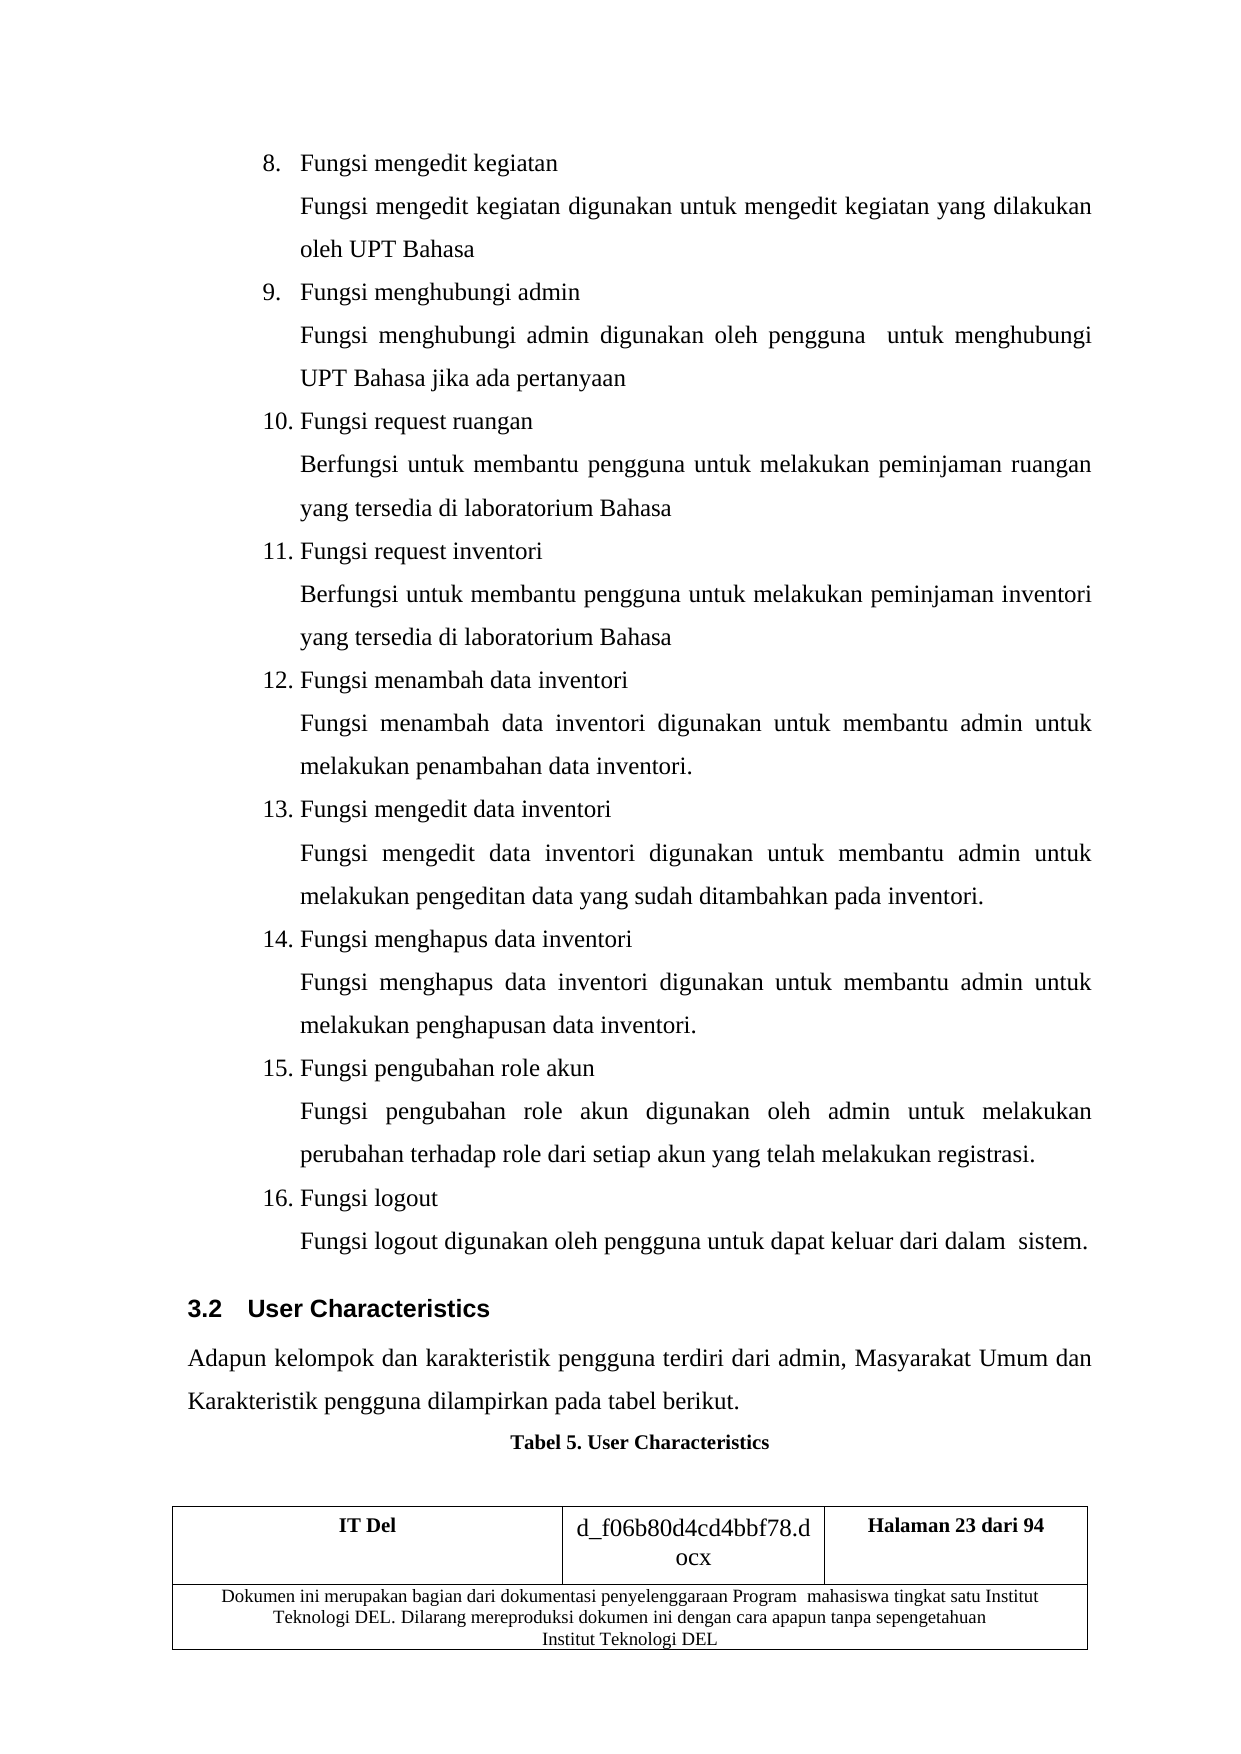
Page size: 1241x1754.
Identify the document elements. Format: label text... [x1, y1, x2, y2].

text Adapun kelompok dan karakteristik pengguna terdiri dari admin, Masyarakat Umum dan Karakteristik pengguna dilampirkan pada tabel berikut. [187, 1343, 1092, 1415]
text Tabel 5. User Characteristics [187, 1429, 1092, 1454]
text Fungsi menghapus data inventori digunakan untuk membantu admin untuk melakukan penghapusan data inventori. [300, 967, 1092, 1039]
list Fungsi menambah data inventori [262, 665, 1092, 694]
list Fungsi menghapus data inventori [262, 924, 1092, 953]
list Fungsi menghubungi admin [262, 277, 1092, 306]
text Fungsi logout digunakan oleh pengguna untuk dapat keluar dari dalam sistem. [300, 1226, 1092, 1254]
text Berfungsi untuk membantu pengguna untuk melakukan peminjaman ruangan yang tersedia di laboratorium Bahasa [300, 449, 1092, 521]
list Fungsi request inventori [262, 536, 1092, 564]
subtitle User Characteristics [187, 1294, 1092, 1323]
text Fungsi mengedit kegiatan digunakan untuk mengedit kegiatan yang dilakukan oleh UPT Bahasa [300, 191, 1092, 263]
list Fungsi mengedit kegiatan [262, 148, 1092, 176]
text Fungsi menambah data inventori digunakan untuk membantu admin untuk melakukan penambahan data inventori. [300, 708, 1092, 780]
list Fungsi pengubahan role akun [262, 1053, 1092, 1082]
text Fungsi pengubahan role akun digunakan oleh admin untuk melakukan perubahan terhadap role dari setiap akun yang telah melakukan registrasi. [300, 1096, 1092, 1168]
text Fungsi mengedit data inventori digunakan untuk membantu admin untuk melakukan pengeditan data yang sudah ditambahkan pada inventori. [300, 838, 1092, 909]
text Berfungsi untuk membantu pengguna untuk melakukan peminjaman inventori yang tersedia di laboratorium Bahasa [300, 579, 1092, 651]
list Fungsi logout [262, 1183, 1092, 1211]
list Fungsi mengedit data inventori [262, 794, 1092, 823]
text Fungsi menghubungi admin digunakan oleh pengguna untuk menghubungi UPT Bahasa jika ada pertanyaan [300, 320, 1092, 392]
list Fungsi request ruangan [262, 406, 1092, 435]
